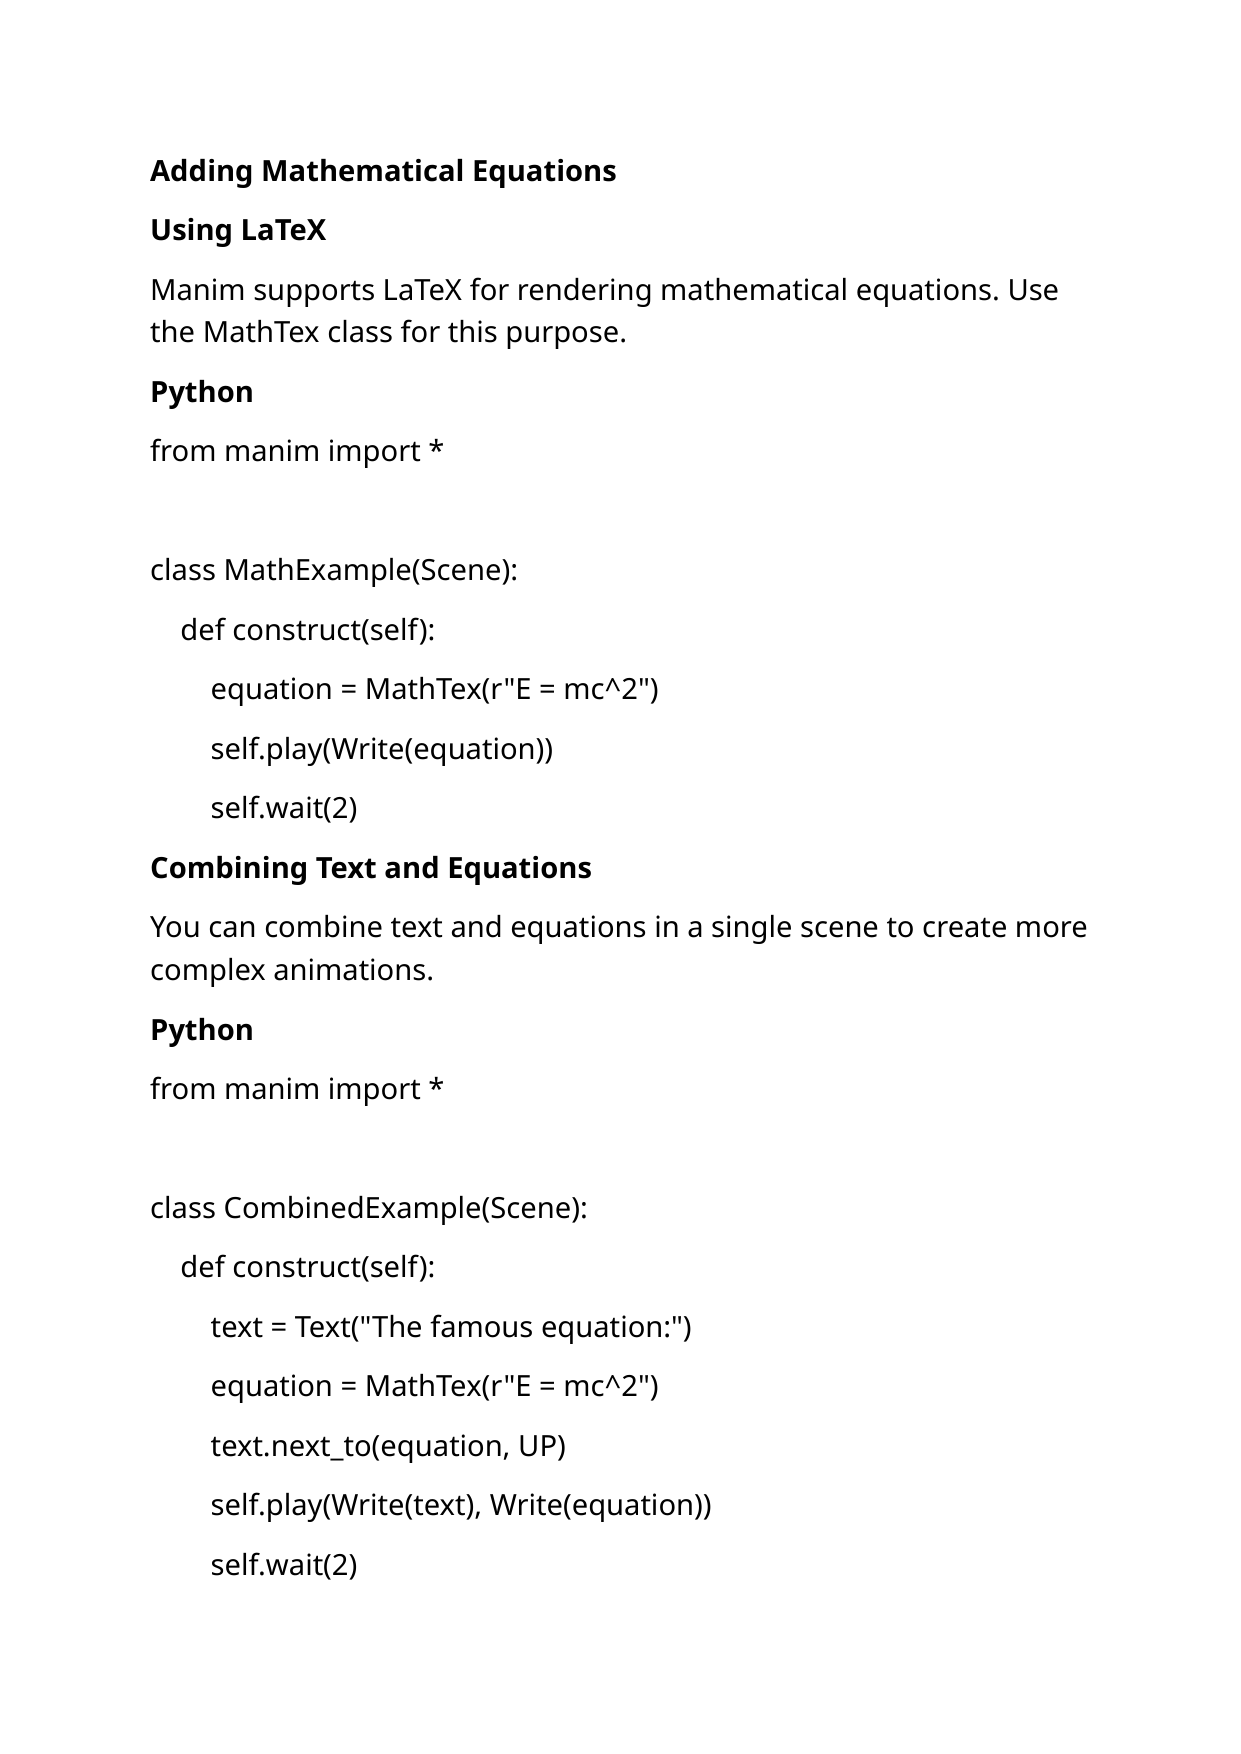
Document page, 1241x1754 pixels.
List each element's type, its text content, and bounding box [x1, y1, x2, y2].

text def construct(self): [150, 1247, 1090, 1286]
text from manim import * [150, 1068, 1090, 1108]
text self.play(Write(text), Write(equation)) [150, 1485, 1090, 1524]
text Adding Mathematical Equations [150, 150, 1090, 190]
text Manim supports LaTeX for rendering mathematical equations. Use the MathTex class for this purpose. [150, 269, 1090, 351]
text class MathExample(Scene): [150, 550, 1090, 589]
text You can combine text and equations in a single scene to create more complex animations. [150, 907, 1090, 989]
text Using LaTeX [150, 209, 1090, 249]
text from manim import * [150, 431, 1090, 470]
text Python [150, 371, 1090, 411]
text def construct(self): [150, 609, 1090, 649]
text self.wait(2) [150, 788, 1090, 827]
text class CombinedExample(Scene): [150, 1187, 1090, 1227]
text self.play(Write(equation)) [150, 728, 1090, 768]
text Python [150, 1009, 1090, 1048]
text self.wait(2) [150, 1544, 1090, 1584]
text text.next_to(equation, UP) [150, 1425, 1090, 1465]
text text = Text("The famous equation:") [150, 1306, 1090, 1346]
text equation = MathTex(r"E = mc^2") [150, 669, 1090, 708]
text equation = MathTex(r"E = mc^2") [150, 1366, 1090, 1405]
text Combining Text and Equations [150, 847, 1090, 887]
